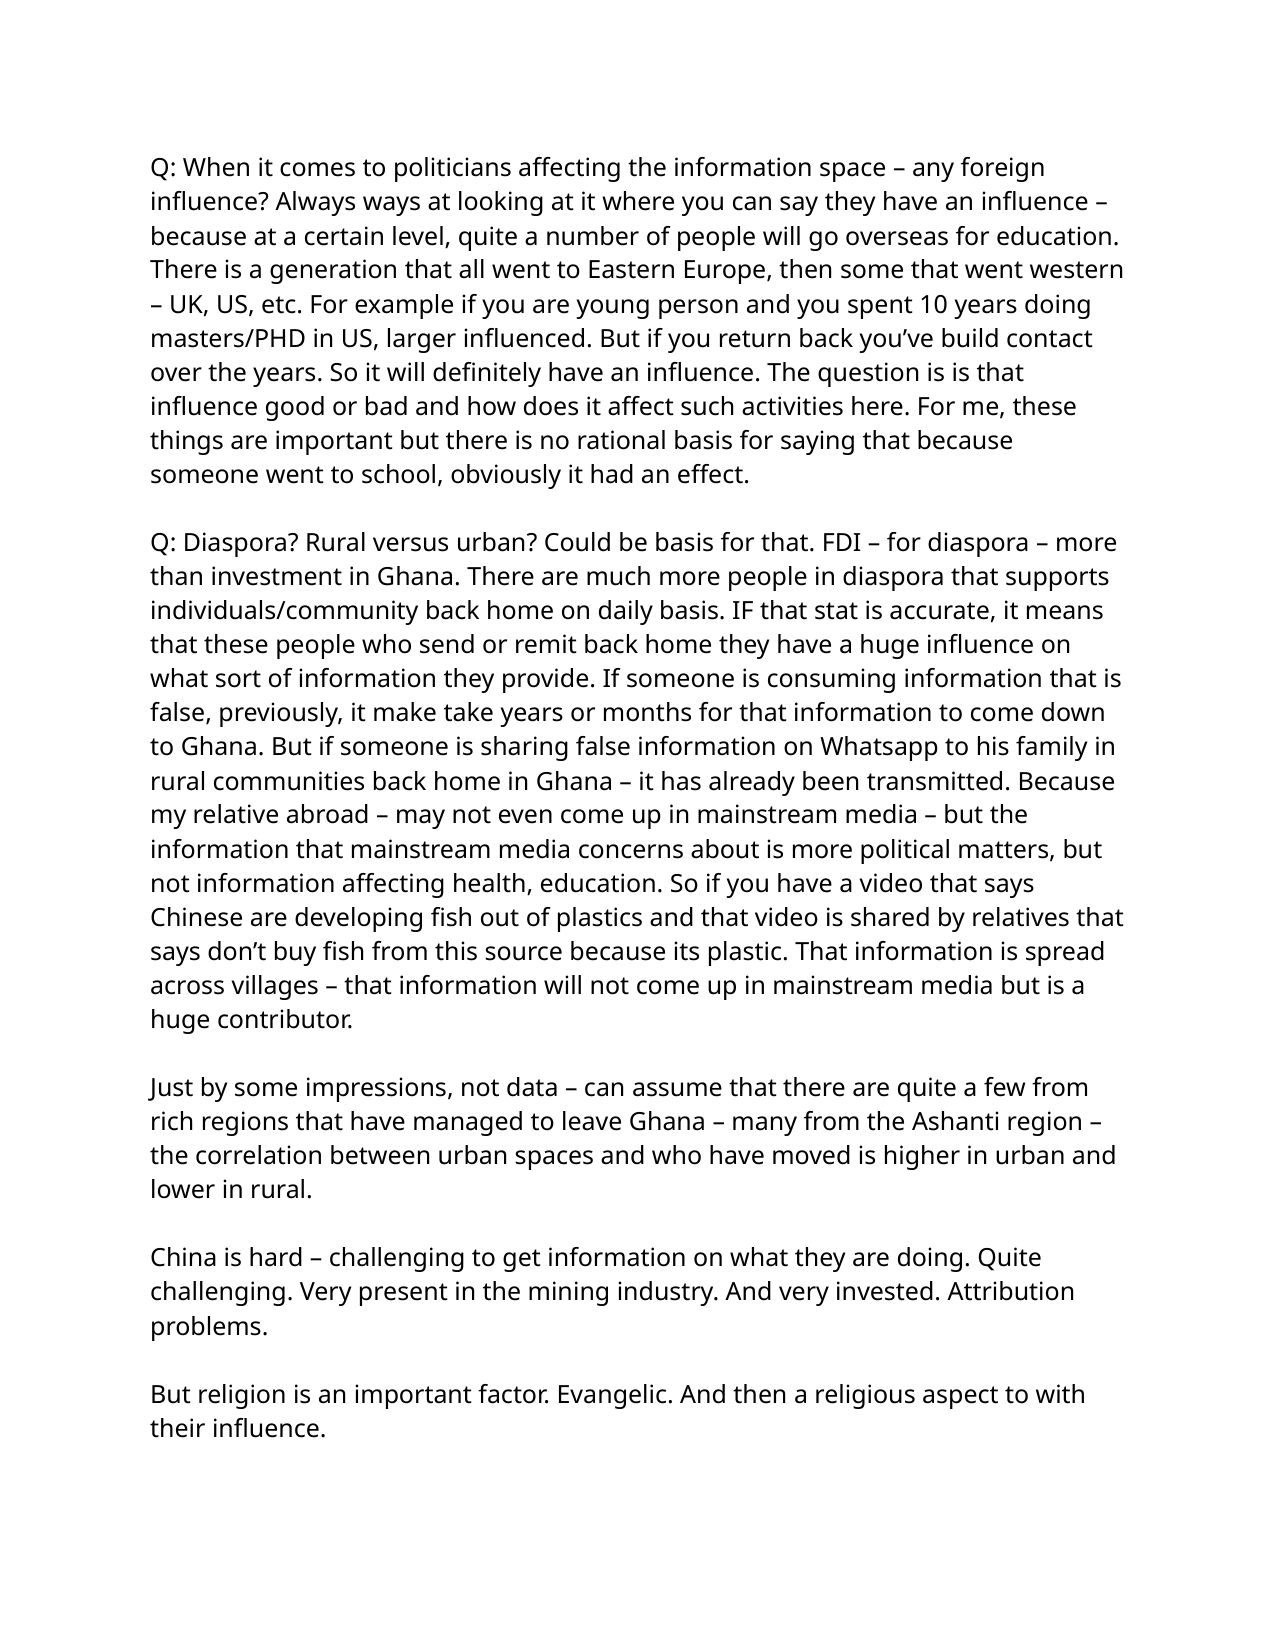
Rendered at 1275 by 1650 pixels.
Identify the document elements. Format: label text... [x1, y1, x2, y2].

text China is hard – challenging to get information on what they are doing. Quite challenging. Very present in the mining industry. And very invested. Attribution problems. [268, 1240, 1125, 1342]
text But religion is an important factor. Evangelic. And then a religious aspect to with their influence. [327, 1376, 1125, 1444]
text Just by some impressions, not data – can assume that there are quite a few from rich regions that have managed to leave Ghana – many from the Ashanti region – the correlation between urban spaces and who have moved is higher in urban and lower in rural. [313, 1070, 1125, 1206]
text Q: When it comes to politicians affecting the information space – any foreign influence? Always ways at looking at it where you can say they have an influence – because at a certain level, quite a number of people will go overseas for education. There is a generation that all went to Eastern Europe, then some that went western – UK, US, etc. For example if you are young person and you spent 10 years doing masters/PHD in US, larger influenced. But if you return back you’ve build contact over the years. So it will definitely have an influence. The question is is that influence good or bad and how does it affect such activities here. For me, these things are important but there is no rational basis for saying that because someone went to school, obviously it had an effect. [150, 286, 1125, 491]
text Q: Diaspora? Rural versus urban? Could be basis for that. FDI – for diaspora – more than investment in Ghana. There are much more people in diaspora that supports individuals/community back home on daily basis. IF that stat is accurate, it means that these people who send or remit back home they have a huge influence on what sort of information they provide. If someone is consuming information that is false, previously, it make take years or months for that information to come down to Ghana. But if someone is sharing false information on Whatsapp to his family in rural communities back home in Ghana – it has already been transmitted. Because my relative abroad – may not even come up in mainstream media – but the information that mainstream media concerns about is more political matters, but not information affecting health, education. So if you have a video that says Chinese are developing fish out of plastics and that video is shared by relatives that says don’t buy fish from this source because its plastic. That information is spread across villages – that information will not come up in mainstream media but is a huge contributor. [150, 525, 1125, 1036]
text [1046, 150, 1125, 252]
